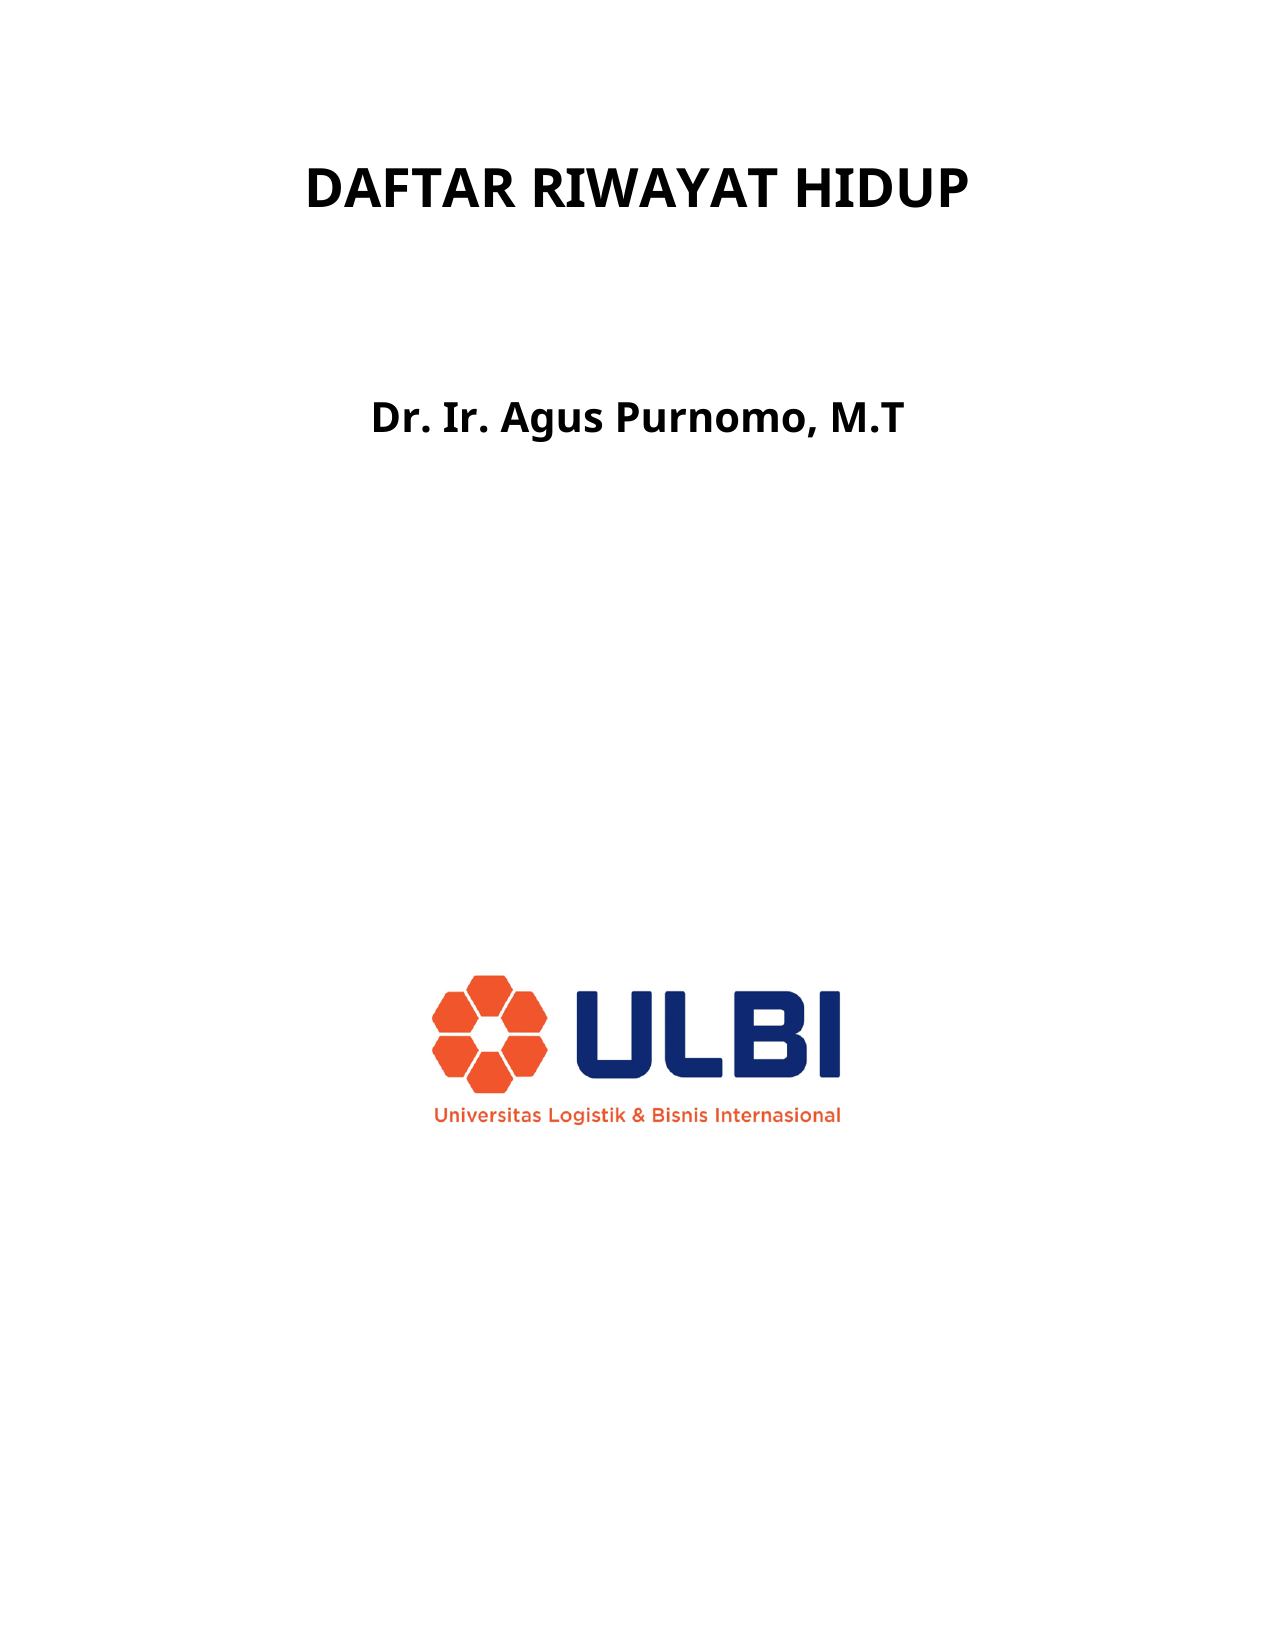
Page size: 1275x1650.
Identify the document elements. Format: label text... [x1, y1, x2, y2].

text DAFTAR RIWAYAT HIDUP [150, 150, 1125, 224]
picture [407, 955, 868, 1140]
text Dr. Ir. Agus Purnomo, M.T [150, 388, 1125, 445]
